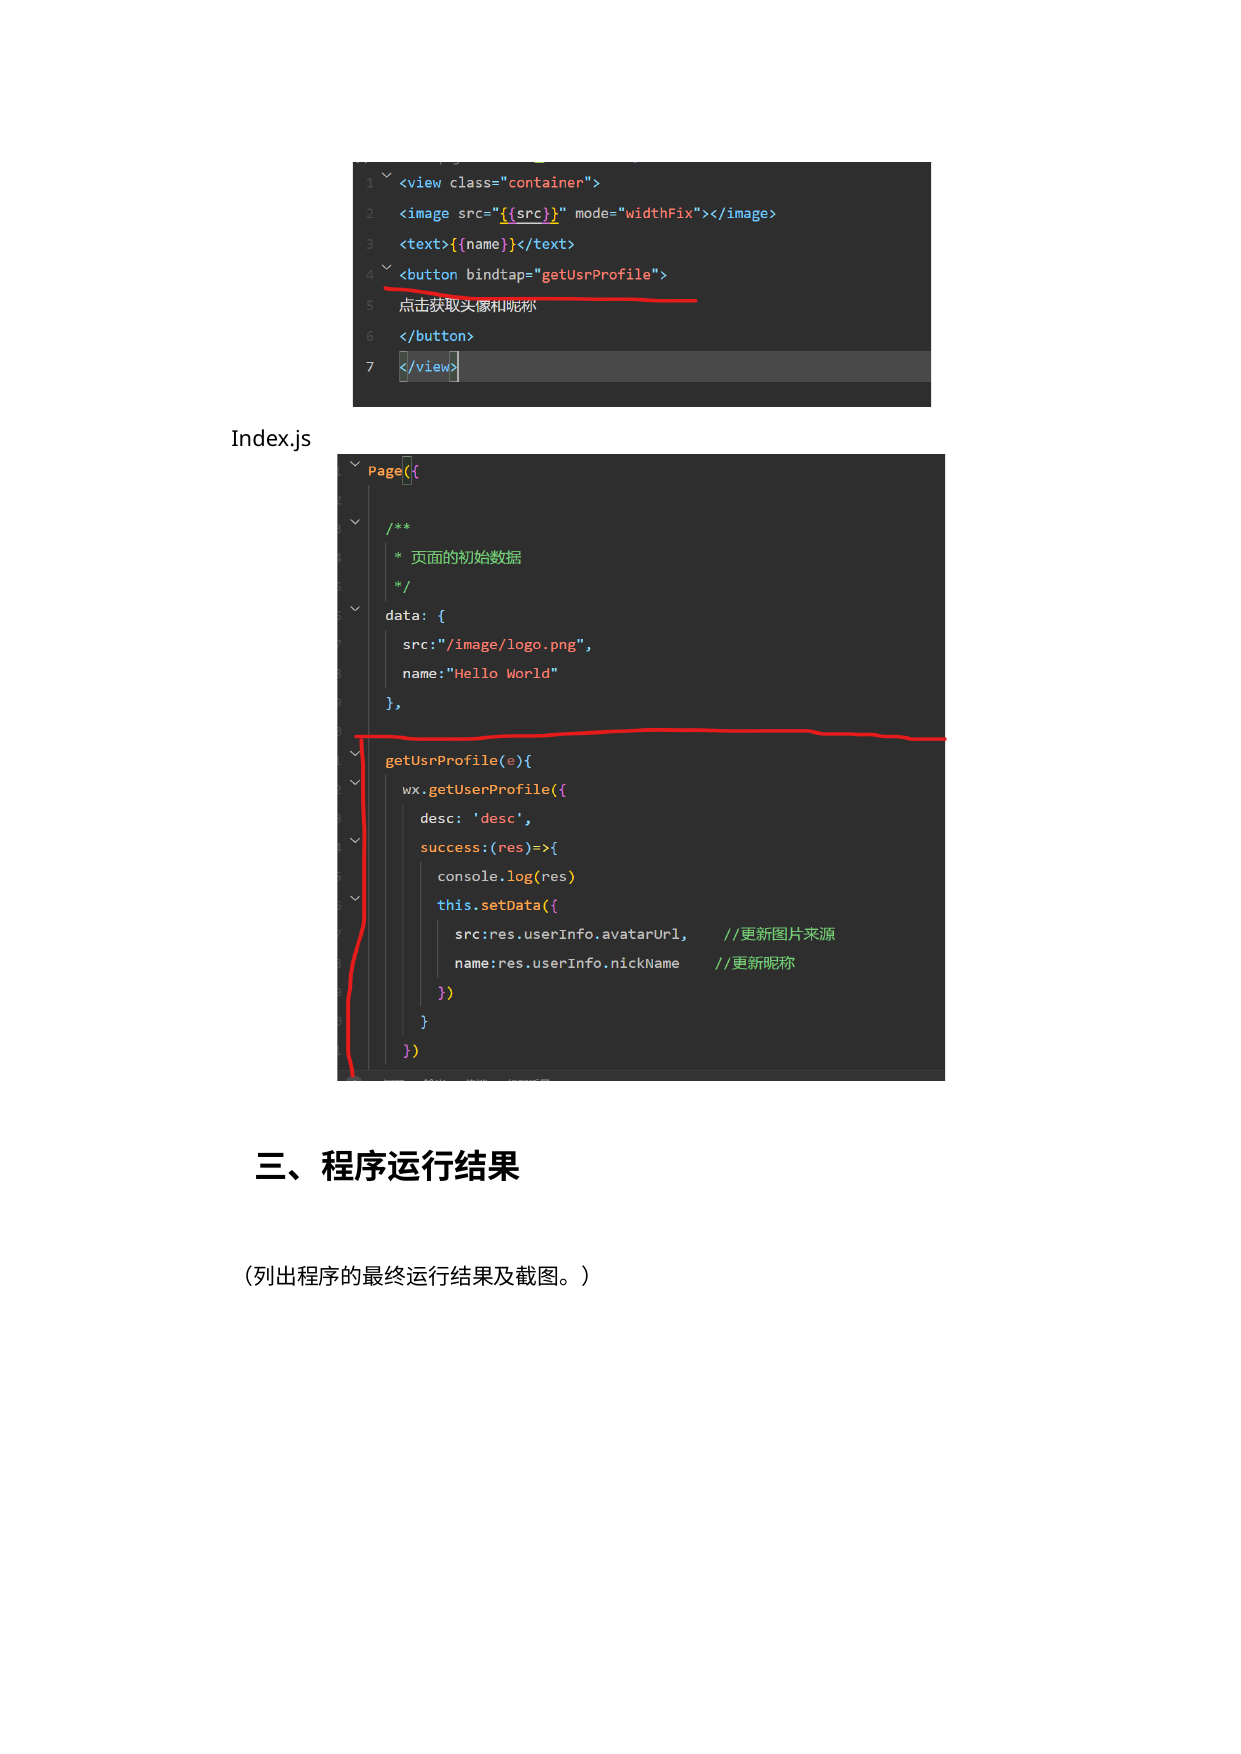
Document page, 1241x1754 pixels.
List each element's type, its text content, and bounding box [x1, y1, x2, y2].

text （列出程序的最终运行结果及截图。） [187, 1259, 1053, 1291]
subtitle 三、程序运行结果 [187, 1132, 1053, 1197]
picture [337, 454, 947, 1081]
picture [352, 162, 932, 407]
text Index.js [187, 422, 1053, 454]
